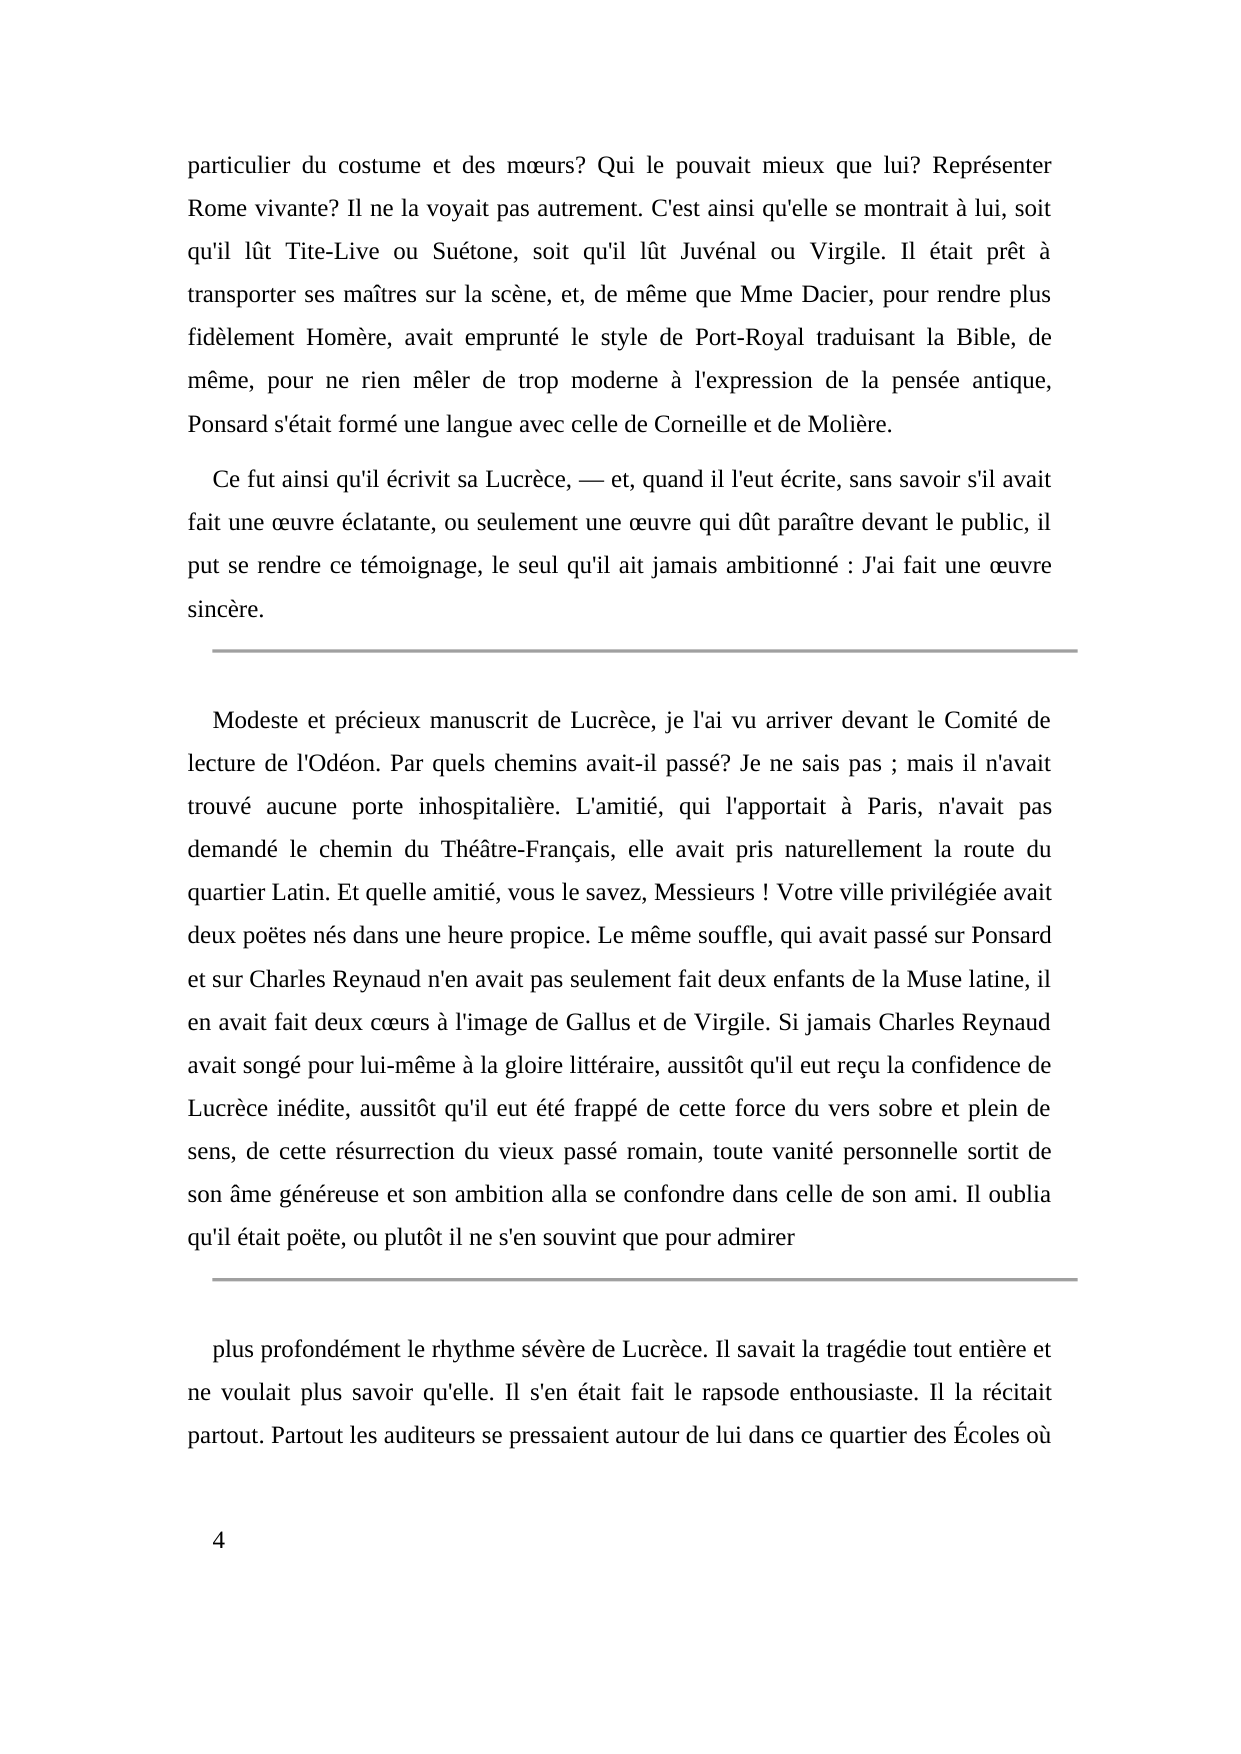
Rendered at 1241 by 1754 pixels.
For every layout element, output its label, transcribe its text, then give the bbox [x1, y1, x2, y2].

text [187, 1334, 1053, 1449]
text Ce fut ainsi qu'il écrivit sa Lucrèce, — et, quand il l'eut écrite, sans savoir s'il avait fait une œuvre éclatante, ou seulement une œuvre qui dût paraître devant le public, il put se rendre ce témoignage, le seul qu'il ait jamais ambitionné : J'ai fait une œuvre sincère. [187, 464, 1053, 622]
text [187, 150, 1053, 437]
text Modeste et précieux manuscrit de Lucrèce, je l'ai vu arriver devant le Comité de lecture de l'Odéon. Par quels chemins avait-il passé? Je ne sais pas ; mais il n'avait trouvé aucune porte inhospitalière. L'amitié, qui l'apportait à Paris, n'avait pas demandé le chemin du Théâtre-Français, elle avait pris naturellement la route du quartier Latin. Et quelle amitié, vous le savez, Messieurs ! Votre ville privilégiée avait deux poëtes nés dans une heure propice. Le même souffle, qui avait passé sur Ponsard et sur Charles Reynaud n'en avait pas seulement fait deux enfants de la Muse latine, il en avait fait deux cœurs à l'image de Gallus et de Virgile. Si jamais Charles Reynaud avait songé pour lui-même à la gloire littéraire, aussitôt qu'il eut reçu la confidence de Lucrèce inédite, aussitôt qu'il eut été frappé de cette force du vers sobre et plein de sens, de cette résurrection du vieux passé romain, toute vanité personnelle sortit de son âme généreuse et son ambition alla se confondre dans celle de son ami. Il oublia qu'il était poëte, ou plutôt il ne s'en souvint que pour admirer [187, 705, 1053, 1251]
